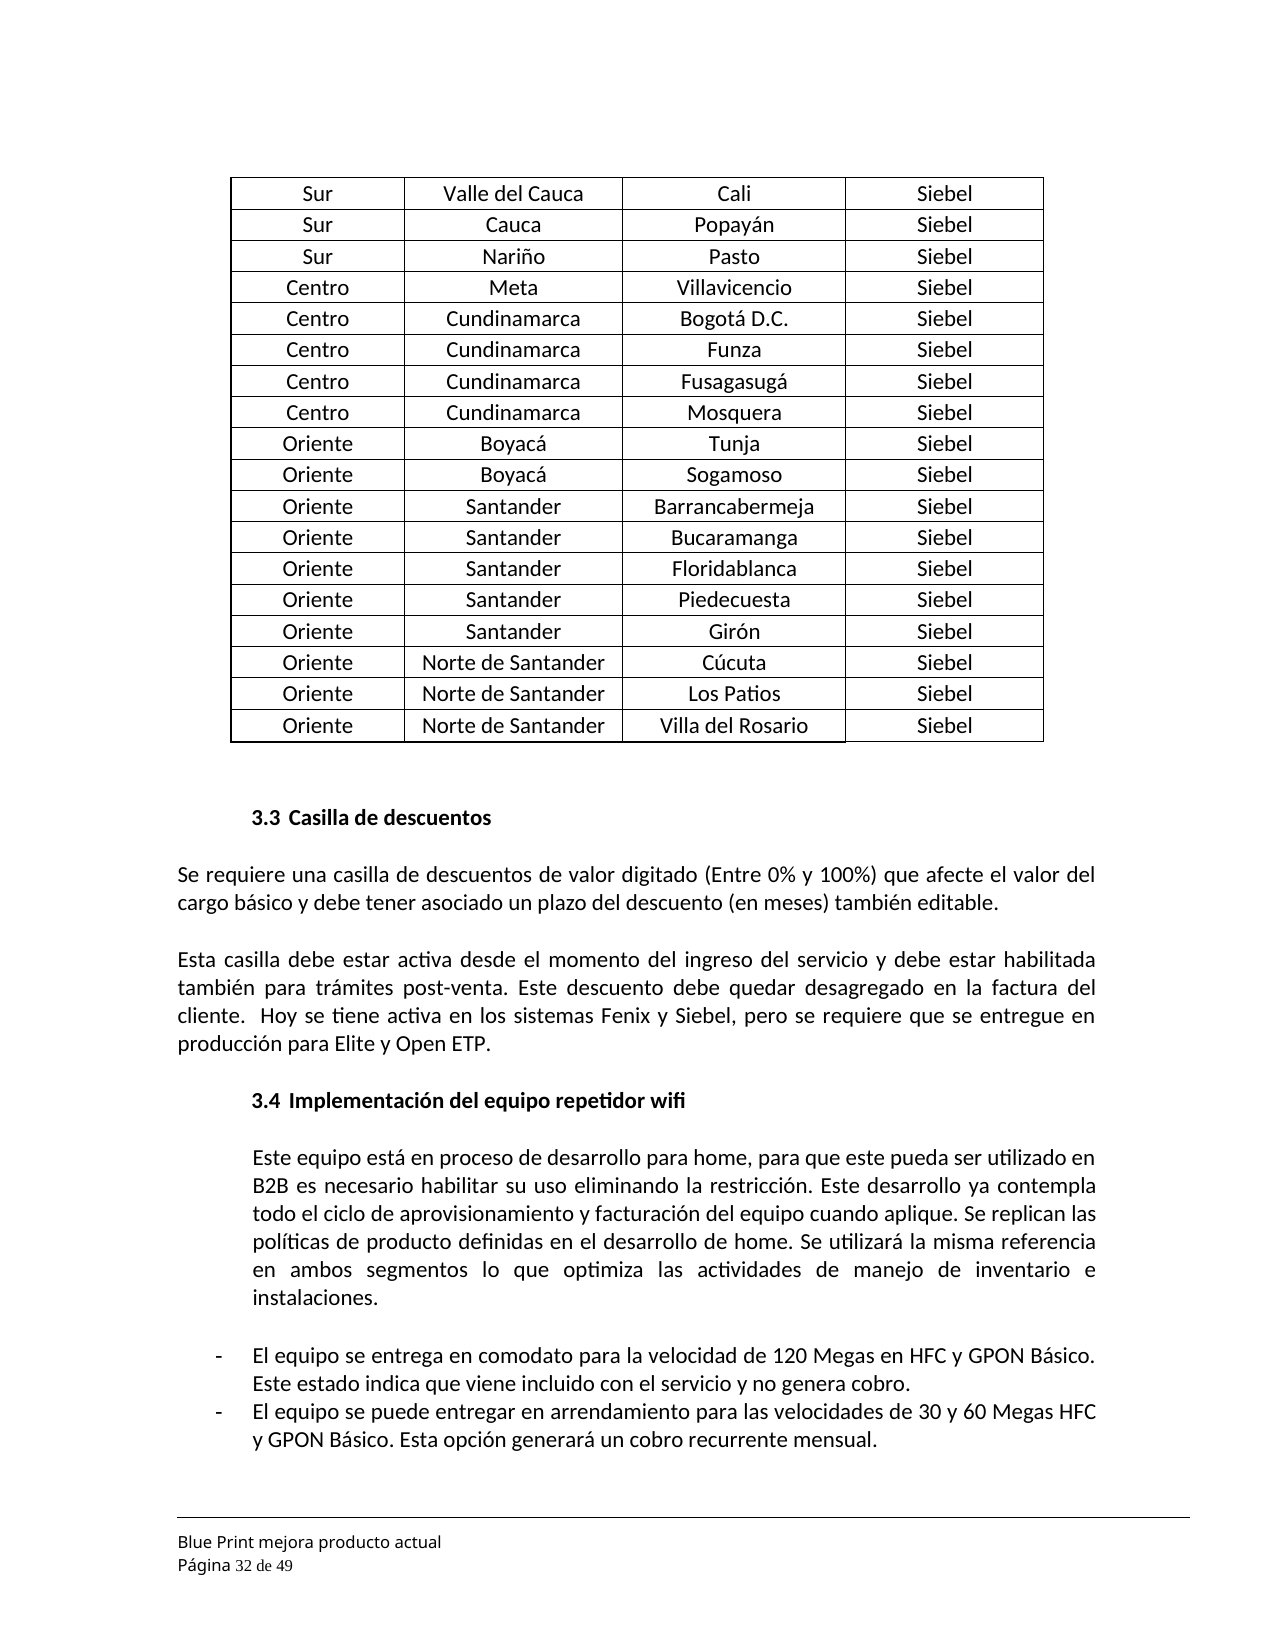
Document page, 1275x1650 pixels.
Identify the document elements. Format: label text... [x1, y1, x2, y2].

table_cell Siebel [846, 428, 1043, 458]
table_cell Siebel [846, 522, 1043, 552]
table_cell Santander [405, 585, 622, 615]
table_cell Siebel [846, 460, 1043, 490]
table_cell Siebel [846, 335, 1043, 365]
table_cell Siebel [846, 585, 1043, 615]
table_cell Valle del Cauca [405, 178, 622, 208]
table_cell Piedecuesta [623, 585, 845, 615]
list El equipo se entrega en comodato para la velocidad de 120 Megas en HFC y GPON Básico. Este estado indica que viene incluido con el servicio y no genera cobro. [215, 1341, 1098, 1397]
table_cell Oriente [232, 616, 404, 646]
table_cell Santander [405, 491, 622, 521]
table_cell Cali [623, 178, 845, 208]
table_cell Meta [405, 272, 622, 302]
table_cell Siebel [846, 616, 1043, 646]
list El equipo se puede entregar en arrendamiento para las velocidades de 30 y 60 Megas HFC y GPON Básico. Esta opción generará un cobro recurrente mensual. [215, 1426, 1098, 1482]
table_cell Oriente [232, 710, 404, 741]
table_cell Norte de Santander [405, 710, 622, 741]
table_cell Oriente [232, 428, 404, 458]
table_cell Los Patios [623, 678, 845, 708]
table_cell Tunja [623, 428, 845, 458]
table_cell Girón [623, 616, 845, 646]
table_cell Sogamoso [623, 460, 845, 490]
table_cell Nariño [405, 241, 622, 271]
table_cell Barrancabermeja [623, 491, 845, 521]
table_cell Bucaramanga [623, 522, 845, 552]
table_cell Siebel [846, 710, 1043, 741]
table_cell Centro [232, 272, 404, 302]
table_cell Oriente [232, 460, 404, 490]
text Se requiere una casilla de descuentos de valor digitado (Entre 0% y 100%) que afecte el valor del cargo básico y debe tener asociado un plazo del descuento (en meses) también editable. [177, 860, 1098, 916]
table_cell Santander [405, 616, 622, 646]
table_cell Cundinamarca [405, 397, 622, 427]
table_cell Centro [232, 397, 404, 427]
table_cell Villavicencio [623, 272, 845, 302]
table_cell Floridablanca [623, 553, 845, 583]
table_cell Fusagasugá [623, 366, 845, 396]
table_cell Mosquera [623, 397, 845, 427]
table_cell Oriente [232, 553, 404, 583]
text Este equipo está en proceso de desarrollo para home, para que este pueda ser utilizado en B2B es necesario habilitar su uso eliminando la restricción. Este desarrollo ya contempla todo el ciclo de aprovisionamiento y facturación del equipo cuando aplique. Se replican las políticas de producto definidas en el desarrollo de home. Se utilizará la misma referencia en ambos segmentos lo que optimiza las actividades de manejo de inventario e instalaciones. [252, 1143, 1098, 1312]
table_cell Villa del Rosario [623, 710, 845, 741]
table_cell Centro [232, 366, 404, 396]
table_cell Santander [405, 522, 622, 552]
table_cell Oriente [232, 678, 404, 708]
table_cell Cundinamarca [405, 335, 622, 365]
table_cell Sur [232, 241, 404, 271]
table_cell Siebel [846, 647, 1043, 677]
table_cell Cúcuta [623, 647, 845, 677]
table_cell Funza [623, 335, 845, 365]
table_cell Oriente [232, 491, 404, 521]
table_cell Centro [232, 303, 404, 333]
table_cell Siebel [846, 210, 1043, 240]
table_cell Norte de Santander [405, 678, 622, 708]
table_cell Cundinamarca [405, 366, 622, 396]
table_cell Sur [232, 210, 404, 240]
table_cell Siebel [846, 366, 1043, 396]
table_cell Sur [232, 178, 404, 208]
table_cell Siebel [846, 491, 1043, 521]
table_cell Norte de Santander [405, 647, 622, 677]
list Casilla de descuentos [251, 803, 1098, 831]
table_cell Siebel [846, 397, 1043, 427]
table_cell Siebel [846, 241, 1043, 271]
table_cell Popayán [623, 210, 845, 240]
table_cell Boyacá [405, 428, 622, 458]
table_cell Cundinamarca [405, 303, 622, 333]
table_cell Siebel [846, 178, 1043, 208]
table_cell Cauca [405, 210, 622, 240]
list Implementación del equipo repetidor wifi [251, 1086, 1098, 1114]
table_cell Santander [405, 553, 622, 583]
table_cell Boyacá [405, 460, 622, 490]
table_cell Siebel [846, 272, 1043, 302]
text Esta casilla debe estar activa desde el momento del ingreso del servicio y debe estar habilitada también para trámites post-venta. Este descuento debe quedar desagregado en la factura del cliente. Hoy se tiene activa en los sistemas Fenix y Siebel, pero se requiere que se entregue en producción para Elite y Open ETP. [177, 945, 1098, 1057]
table_cell Oriente [232, 647, 404, 677]
table_cell Centro [232, 335, 404, 365]
table_cell Oriente [232, 522, 404, 552]
table_cell Bogotá D.C. [623, 303, 845, 333]
table_cell Siebel [846, 678, 1043, 708]
table_cell Oriente [232, 585, 404, 615]
table_cell Siebel [846, 303, 1043, 333]
table_cell Siebel [846, 553, 1043, 583]
table_cell Pasto [623, 241, 845, 271]
